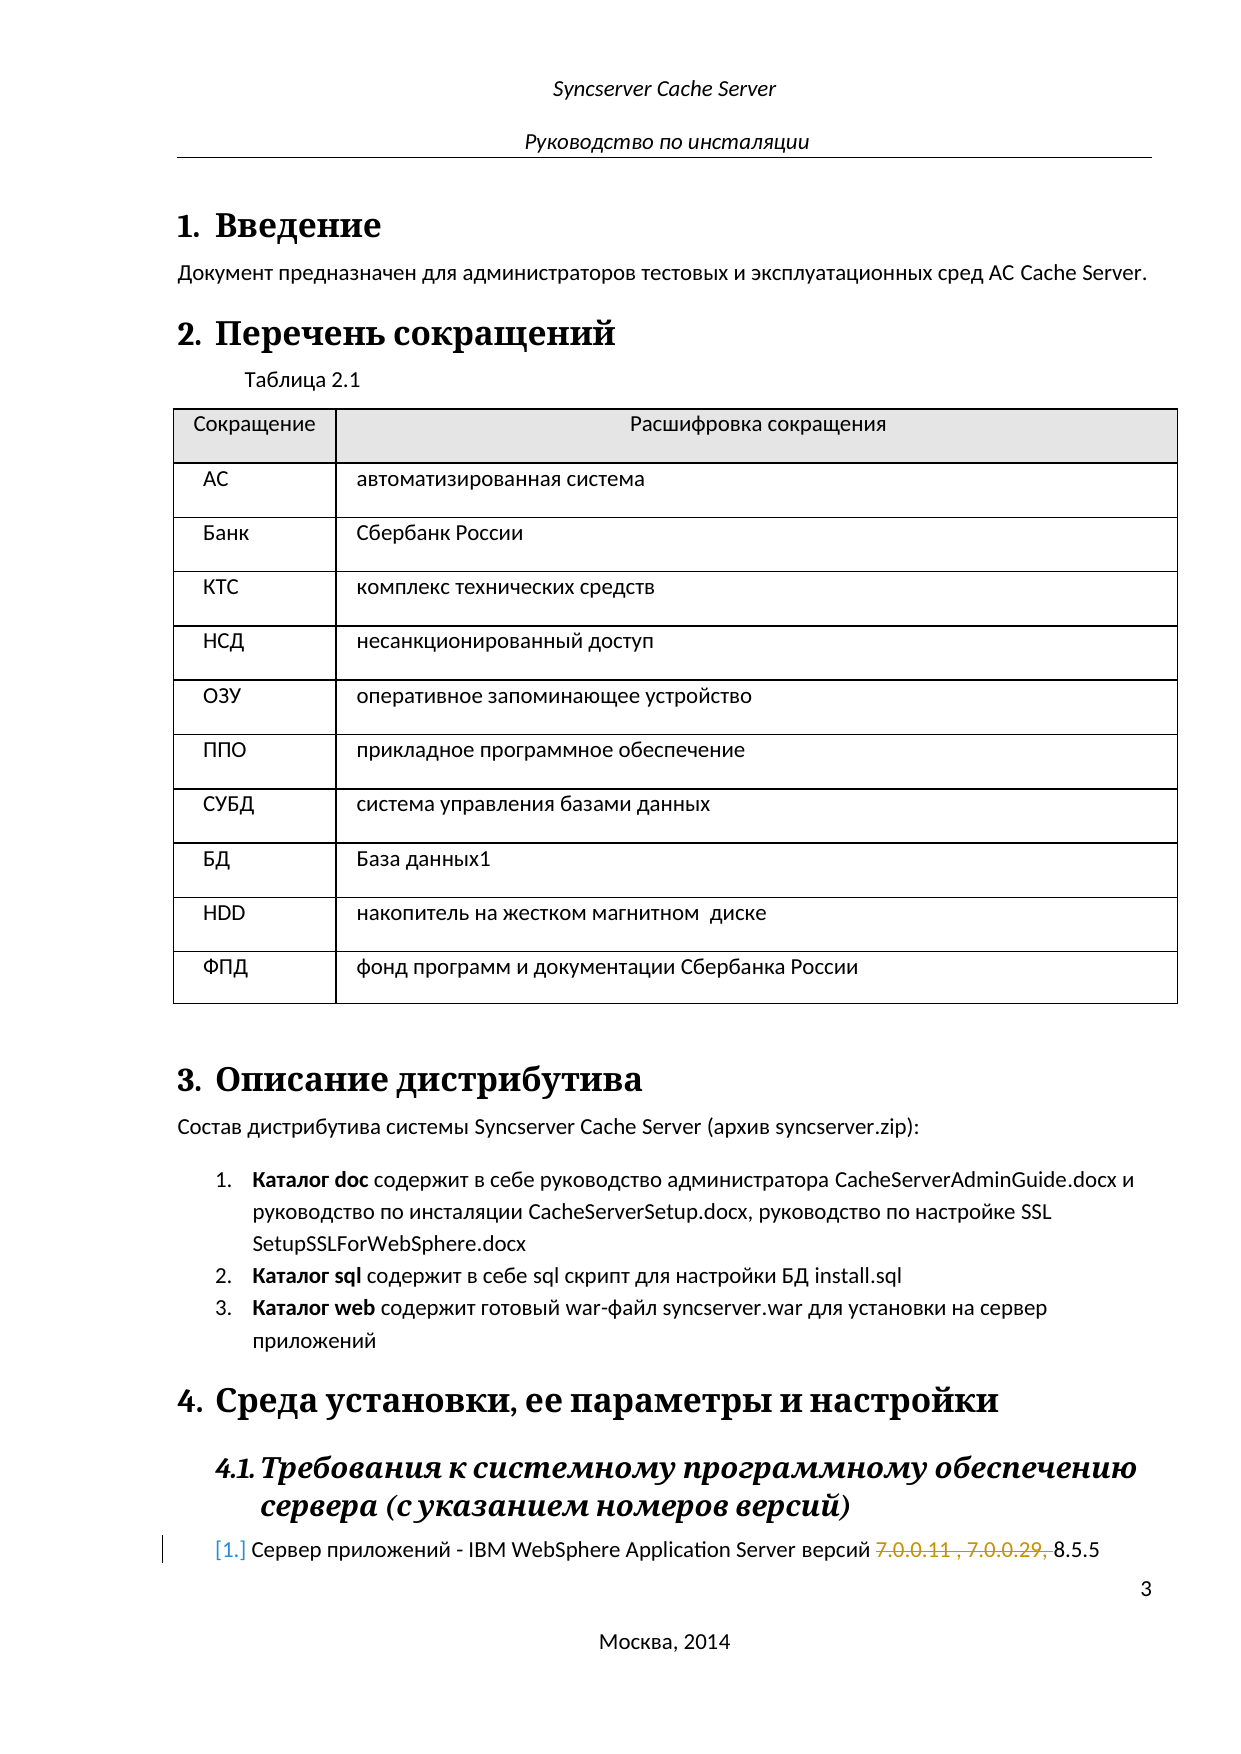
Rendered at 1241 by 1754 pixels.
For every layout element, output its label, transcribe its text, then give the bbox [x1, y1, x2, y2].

text Состав дистрибутива системы Syncserver Cache Server (архив syncserver.zip): [177, 1112, 1152, 1140]
subtitle Описание дистрибутива [177, 1061, 1152, 1100]
table_cell оперативное запоминающее устройство [337, 681, 1177, 734]
table_cell СУБД [174, 790, 335, 842]
table_cell ОЗУ [174, 681, 335, 734]
text Документ предназначен для администраторов тестовых и эксплуатационных сред АС Cache Server. [177, 258, 1152, 286]
table_cell комплекс технических средств [337, 572, 1177, 625]
table_cell накопитель на жестком магнитном диске [337, 898, 1177, 951]
table_cell БД [174, 844, 335, 896]
table_cell База данных1 [337, 844, 1177, 896]
table_cell система управления базами данных [337, 790, 1177, 842]
table_header Сокращение [174, 410, 335, 462]
subtitle Среда установки, ее параметры и настройки [177, 1383, 1152, 1421]
table_cell КТС [174, 572, 335, 625]
table_cell НСД [174, 627, 335, 679]
list Каталог sql содержит в себе sql скрипт для настройки БД install.sql [215, 1261, 1152, 1289]
table_cell ФПД [174, 952, 335, 1003]
table_cell несанкционированный доступ [337, 627, 1177, 679]
table_header Расшифровка сокращения [337, 410, 1177, 462]
text Таблица 2.1 [244, 365, 1152, 393]
table_cell Сбербанк России [337, 518, 1177, 571]
subtitle Требования к системному программному обеспечению сервера (с указанием номеров версий) [215, 1452, 1152, 1524]
table_cell прикладное программное обеспечение [337, 735, 1177, 788]
table_cell HDD [174, 898, 335, 951]
subtitle Перечень сокращений [177, 315, 1152, 353]
list Сервер приложений - IBM WebSphere Application Server версий 8.5.5 [215, 1535, 1152, 1563]
table_cell Банк [174, 518, 335, 571]
list Каталог doc содержит в себе руководство администратора CacheServerAdminGuide.docx и руководство по инсталяции CacheServerSetup.docx, руководство по настройке SSL SetupSSLForWebSphere.docx [215, 1165, 1152, 1257]
table_cell АС [174, 464, 335, 517]
list Каталог web содержит готовый war-файл syncserver.war для установки на сервер приложений [215, 1293, 1152, 1354]
subtitle Введение [177, 208, 1152, 246]
table_cell фонд программ и документации Сбербанка России [337, 952, 1177, 1003]
table_cell автоматизированная система [337, 464, 1177, 517]
table_cell ППО [174, 735, 335, 788]
